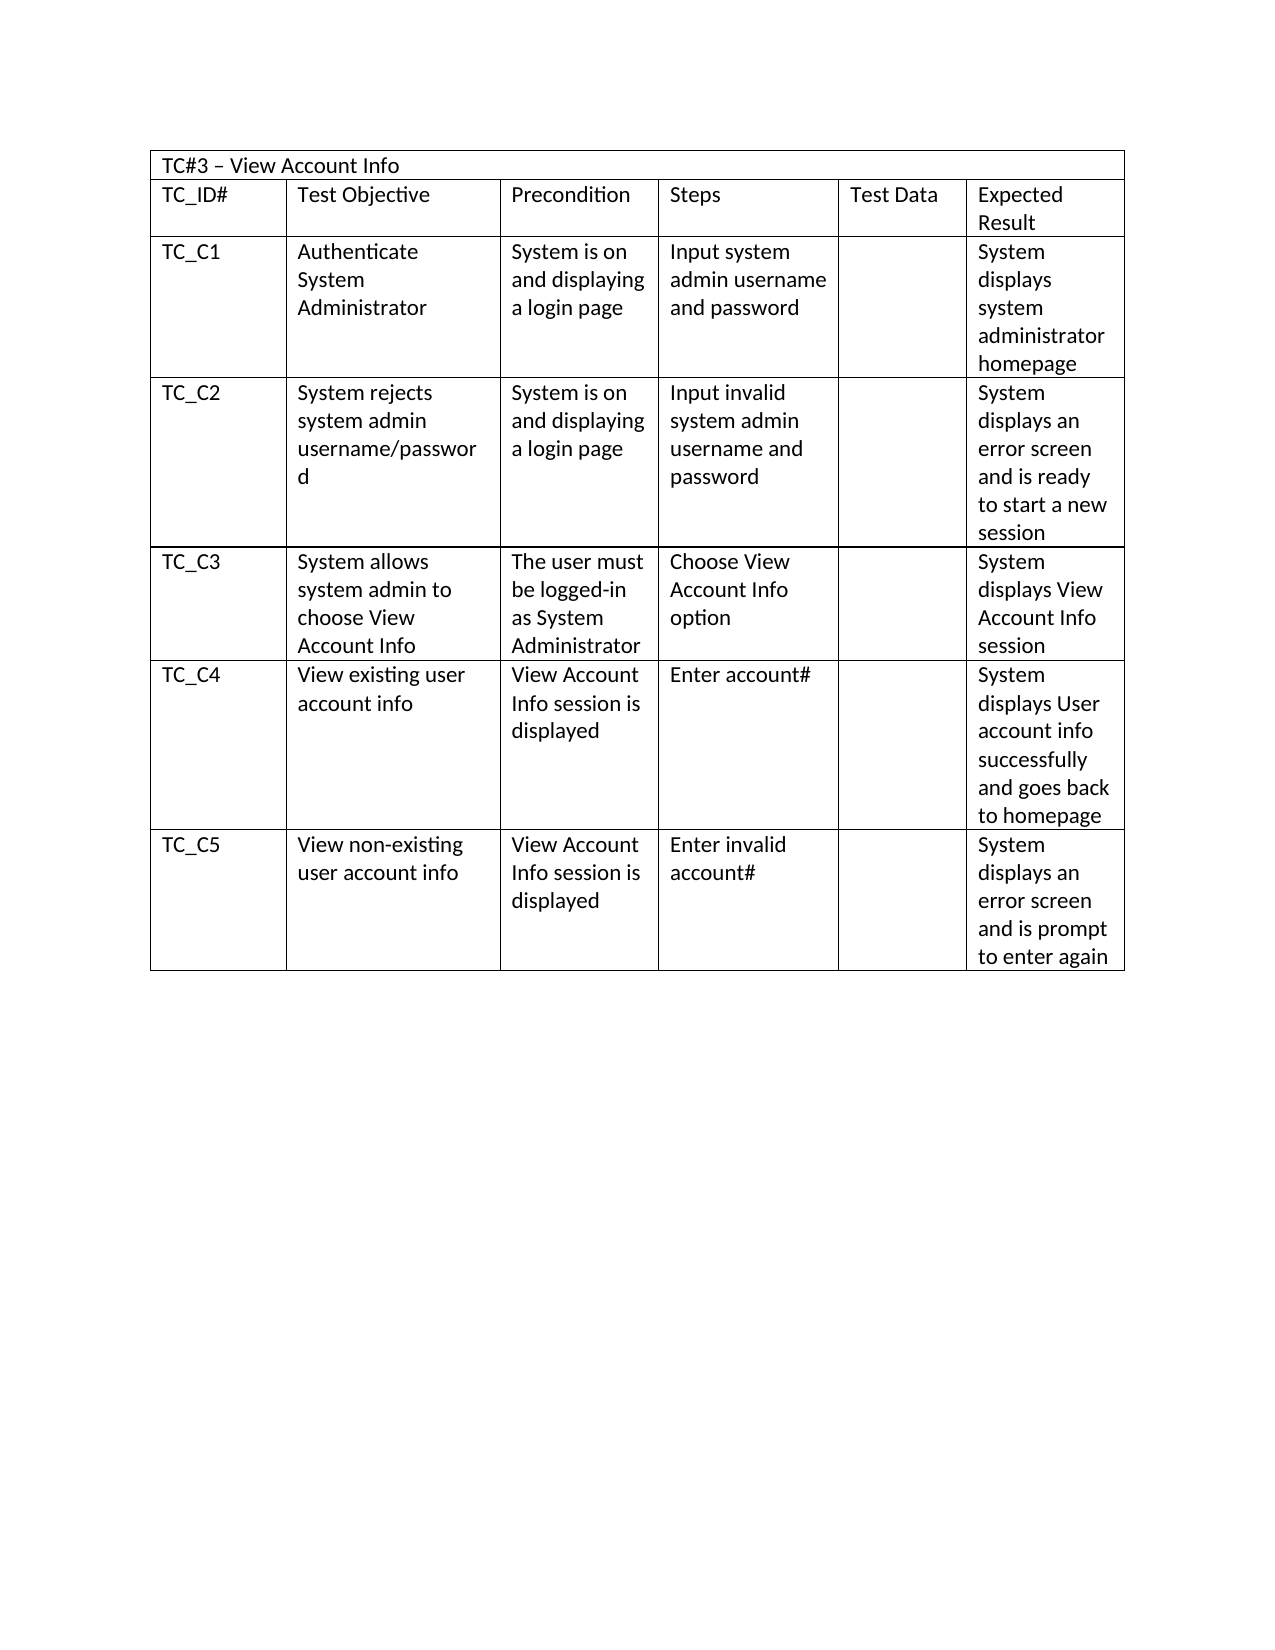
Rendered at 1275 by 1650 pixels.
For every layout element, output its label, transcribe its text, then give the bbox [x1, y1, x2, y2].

table_cell TC_C5 [151, 830, 286, 970]
table_cell [839, 548, 966, 659]
table_cell TC_C2 [151, 378, 286, 546]
table_cell System is on and displaying a login page [501, 237, 658, 377]
table_header TC#3 – View Account Info [151, 151, 1124, 179]
table_cell Steps [659, 180, 838, 236]
table_cell TC_C3 [151, 548, 286, 659]
table_cell System displays View Account Info session [967, 548, 1124, 659]
table_cell View existing user account info [287, 661, 500, 829]
table_cell System rejects system admin username/password [287, 378, 500, 546]
table_cell Input invalid system admin username and password [659, 378, 838, 546]
table_cell System allows system admin to choose View Account Info [287, 548, 500, 659]
table_cell Enter invalid account# [659, 830, 838, 970]
table_cell [839, 661, 966, 829]
table_cell TC_C1 [151, 237, 286, 377]
table_cell System is on and displaying a login page [501, 378, 658, 546]
table_cell TC_C4 [151, 661, 286, 829]
table_cell Expected Result [967, 180, 1124, 236]
table_cell Test Data [839, 180, 966, 236]
table_cell The user must be logged-in as System Administrator [501, 548, 658, 659]
table_cell Test Objective [287, 180, 500, 236]
table_cell View Account Info session is displayed [501, 661, 658, 829]
table_cell System displays an error screen and is ready to start a new session [967, 378, 1124, 546]
table_cell Precondition [501, 180, 658, 236]
table_cell System displays an error screen and is prompt to enter again [967, 830, 1124, 970]
table_cell System displays system administrator homepage [967, 237, 1124, 377]
table_cell View Account Info session is displayed [501, 830, 658, 970]
table_cell TC_ID# [151, 180, 286, 236]
table_cell Authenticate System Administrator [287, 237, 500, 377]
table_cell [839, 830, 966, 970]
table_cell System displays User account info successfully and goes back to homepage [967, 661, 1124, 829]
table_cell [839, 237, 966, 377]
table_cell View non-existing user account info [287, 830, 500, 970]
table_cell Input system admin username and password [659, 237, 838, 377]
table_cell Choose View Account Info option [659, 548, 838, 659]
table_cell Enter account# [659, 661, 838, 829]
table_cell [839, 378, 966, 546]
